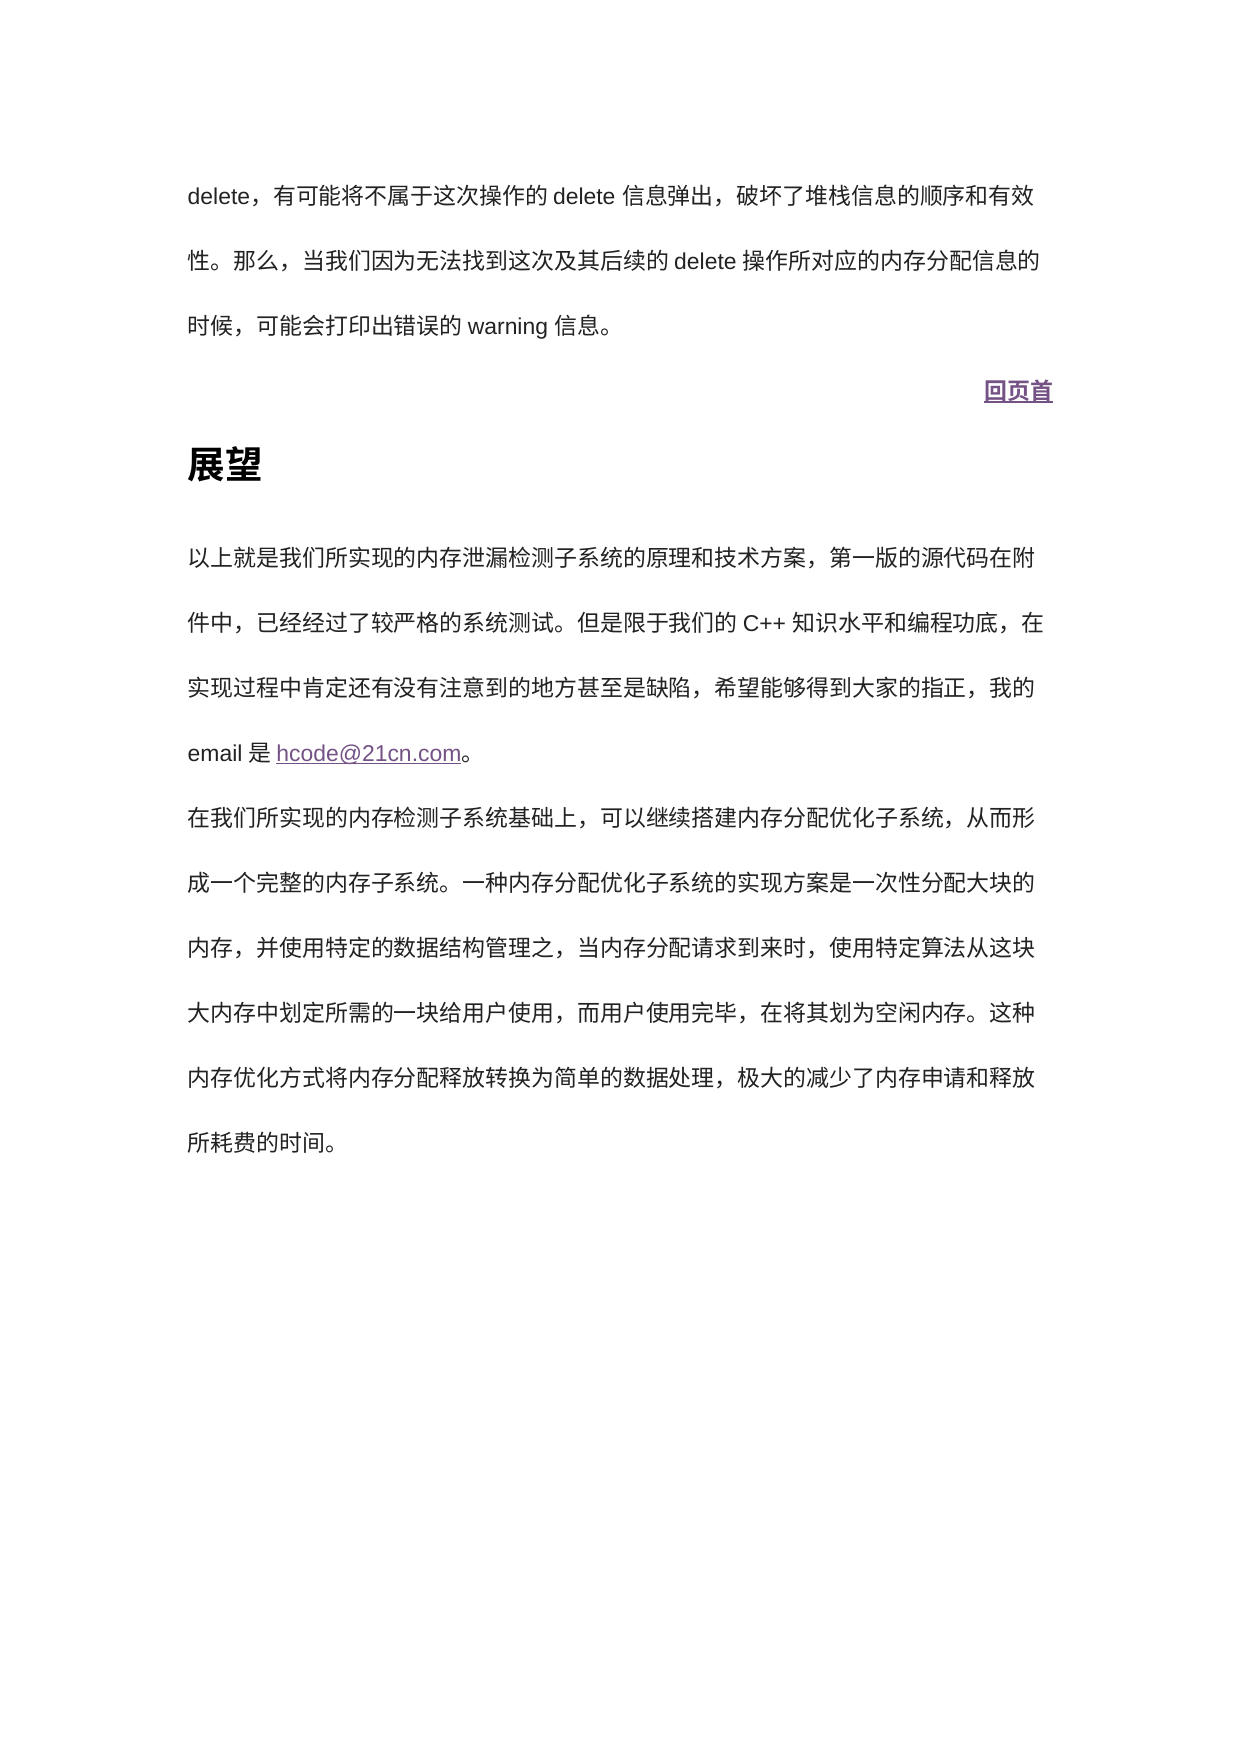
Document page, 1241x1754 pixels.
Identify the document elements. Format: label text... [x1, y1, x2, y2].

text 以上就是我们所实现的内存泄漏检测子系统的原理和技术方案，第一版的源代码在附件中，已经经过了较严格的系统测试。但是限于我们的 C++ 知识水平和编程功底，在实现过程中肯定还有没有注意到的地方甚至是缺陷，希望能够得到大家的指正，我的 email 是hcode@21cn.com。 [187, 524, 1053, 784]
text 回页首 [187, 357, 1053, 422]
text 在我们所实现的内存检测子系统基础上，可以继续搭建内存分配优化子系统，从而形成一个完整的内存子系统。一种内存分配优化子系统的实现方案是一次性分配大块的内存，并使用特定的数据结构管理之，当内存分配请求到来时，使用特定算法从这块大内存中划定所需的一块给用户使用，而用户使用完毕，在将其划为空闲内存。这种内存优化方式将内存分配释放转换为简单的数据处理，极大的减少了内存申请和释放所耗费的时间。 [187, 784, 1053, 1174]
text 展望 [187, 430, 1053, 495]
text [187, 162, 1053, 357]
